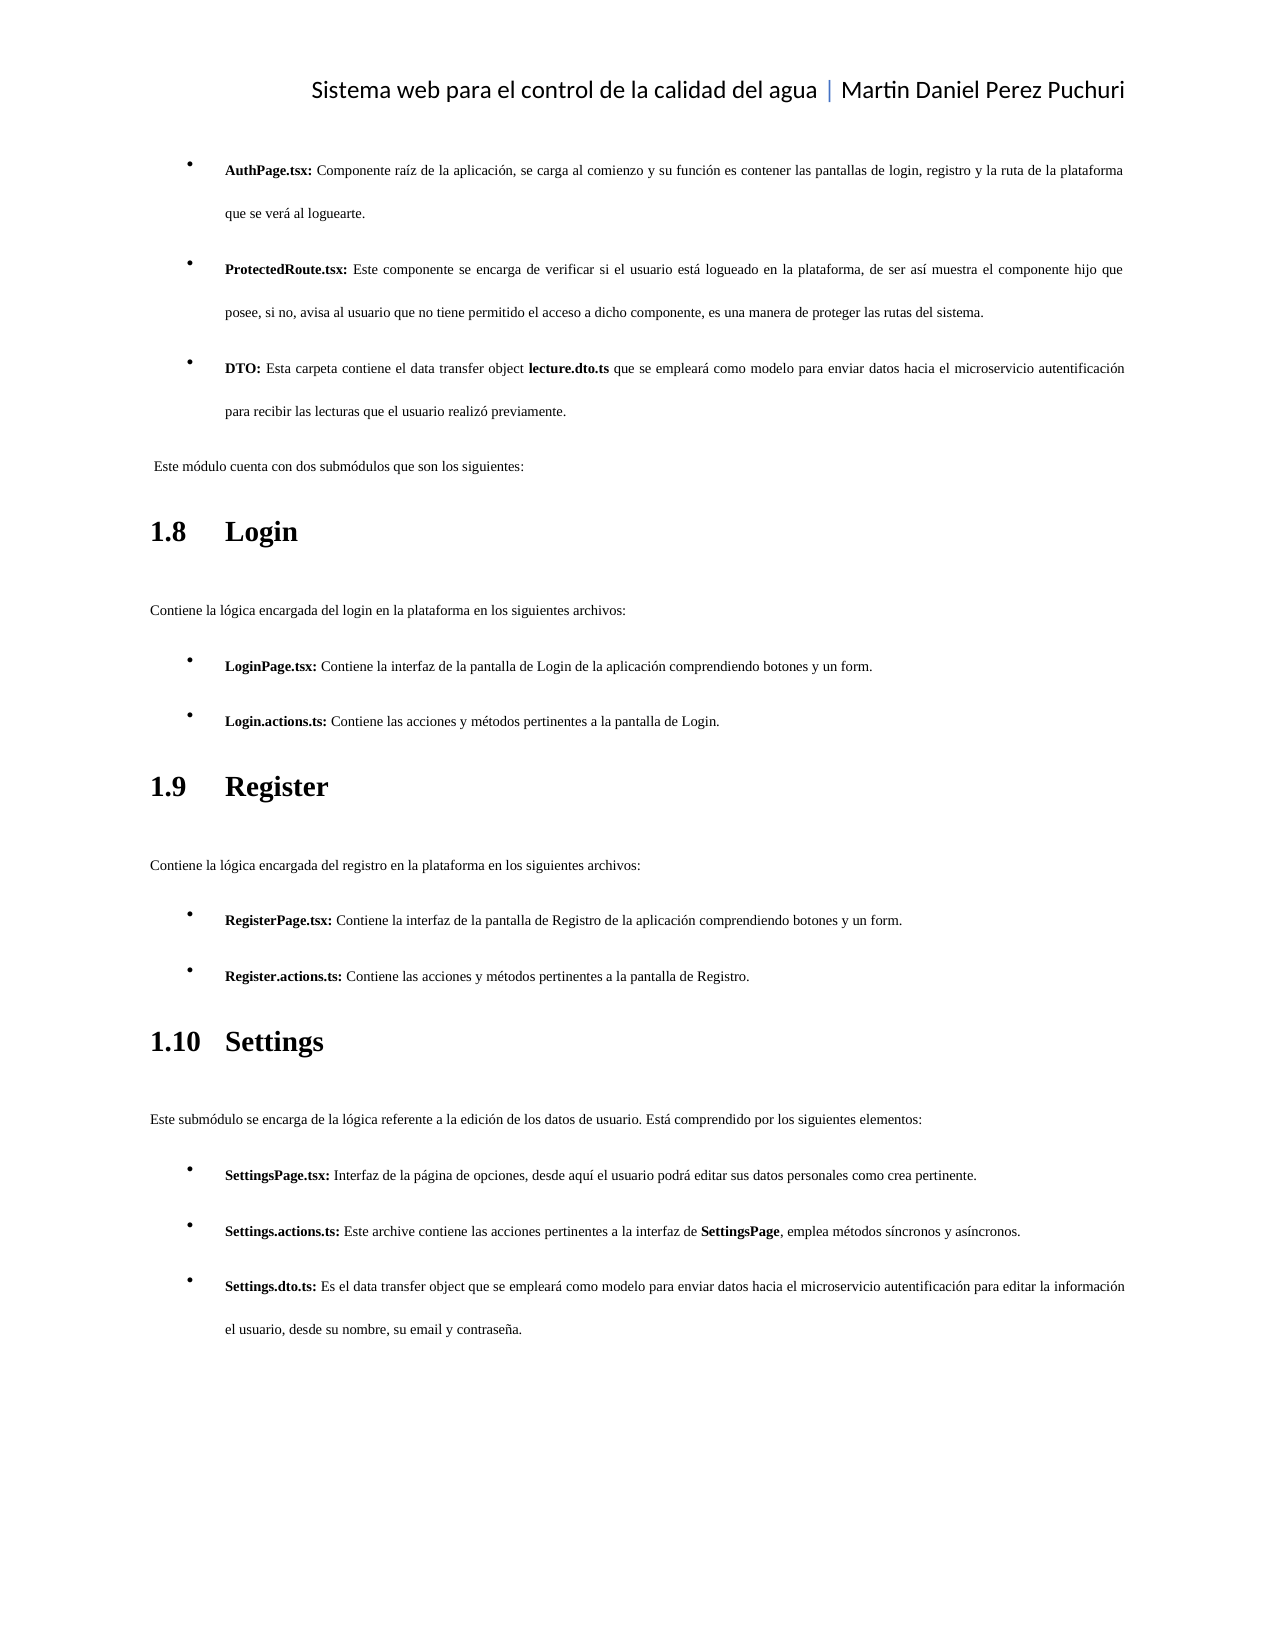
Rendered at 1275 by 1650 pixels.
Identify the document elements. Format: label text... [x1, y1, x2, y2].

list AuthPage.tsx: Componente raíz de la aplicación, se carga al comienzo y su función es contener las pantallas de login, registro y la ruta de la plataforma que se verá al loguearte. [187, 150, 1125, 222]
list LoginPage.tsx: Contiene la interfaz de la pantalla de Login de la aplicación comprendiendo botones y un form. [187, 645, 1125, 674]
list Settings.dto.ts: Es el data transfer object que se empleará como modelo para enviar datos hacia el microservicio autentificación para editar la información el usuario, desde su nombre, su email y contraseña. [187, 1266, 1125, 1338]
list SettingsPage.tsx: Interfaz de la página de opciones, desde aquí el usuario podrá editar sus datos personales como crea pertinente. [187, 1155, 1125, 1183]
list Login.actions.ts: Contiene las acciones y métodos pertinentes a la pantalla de Login. [187, 701, 1125, 730]
list Contiene la lógica encargada del login en la plataforma en los siguientes archivos: [150, 590, 1125, 618]
list DTO: Esta carpeta contiene el data transfer object lecture.dto.ts que se empleará como modelo para enviar datos hacia el microservicio autentificación para recibir las lecturas que el usuario realizó previamente. [187, 347, 1125, 419]
list Login [150, 514, 1125, 548]
list Register.actions.ts: Contiene las acciones y métodos pertinentes a la pantalla de Registro. [187, 956, 1125, 984]
list Settings [150, 1024, 1125, 1057]
list Settings.actions.ts: Este archive contiene las acciones pertinentes a la interfaz de SettingsPage, emplea métodos síncronos y asíncronos. [187, 1210, 1125, 1239]
list ProtectedRoute.tsx: Este componente se encarga de verificar si el usuario está logueado en la plataforma, de ser así muestra el componente hijo que posee, si no, avisa al usuario que no tiene permitido el acceso a dicho componente, es una manera de proteger las rutas del sistema. [187, 249, 1125, 321]
list Este módulo cuenta con dos submódulos que son los siguientes: [150, 446, 1125, 475]
list Register [150, 769, 1125, 803]
list Contiene la lógica encargada del registro en la plataforma en los siguientes archivos: [150, 844, 1125, 873]
list RegisterPage.tsx: Contiene la interfaz de la pantalla de Registro de la aplicación comprendiendo botones y un form. [187, 900, 1125, 929]
list Este submódulo se encarga de la lógica referente a la edición de los datos de usuario. Está comprendido por los siguientes elementos: [150, 1099, 1125, 1128]
